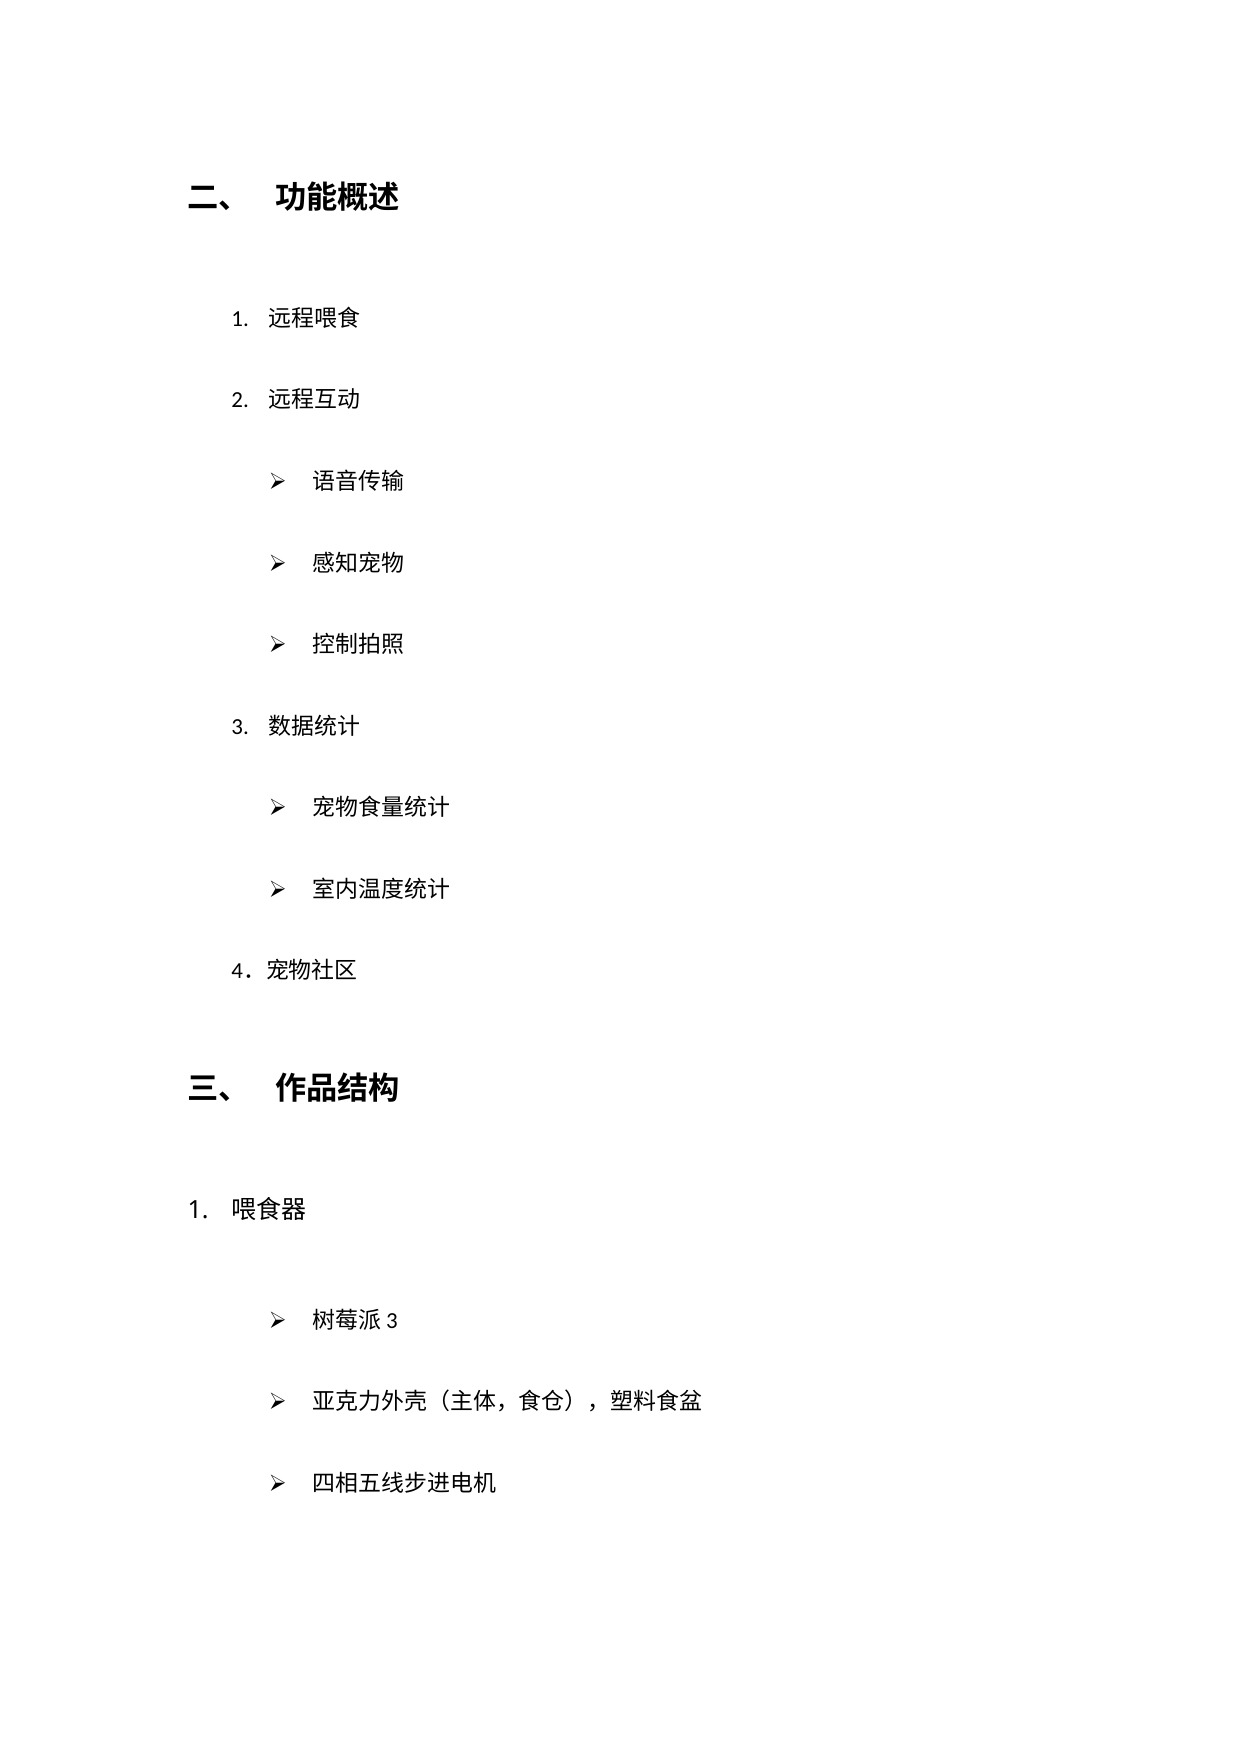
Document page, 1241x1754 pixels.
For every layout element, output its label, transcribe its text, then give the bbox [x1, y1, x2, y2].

list 四相五线步进电机 [269, 1449, 1053, 1514]
list 语音传输 [269, 447, 1053, 512]
list 远程喂食 [231, 284, 1053, 349]
list 宠物食量统计 [269, 773, 1053, 838]
text 4．宠物社区 [231, 936, 1053, 1001]
subtitle 功能概述 [187, 162, 1053, 227]
list 感知宠物 [269, 529, 1053, 594]
list 室内温度统计 [269, 855, 1053, 920]
list 数据统计 [231, 692, 1053, 757]
subtitle 作品结构 [187, 1053, 1053, 1118]
list 控制拍照 [269, 610, 1053, 675]
list 树莓派3 [269, 1286, 1053, 1351]
subtitle 喂食器 [187, 1175, 1053, 1240]
list 亚克力外壳（主体，食仓），塑料食盆 [269, 1367, 1053, 1432]
list 远程互动 [231, 366, 1053, 431]
